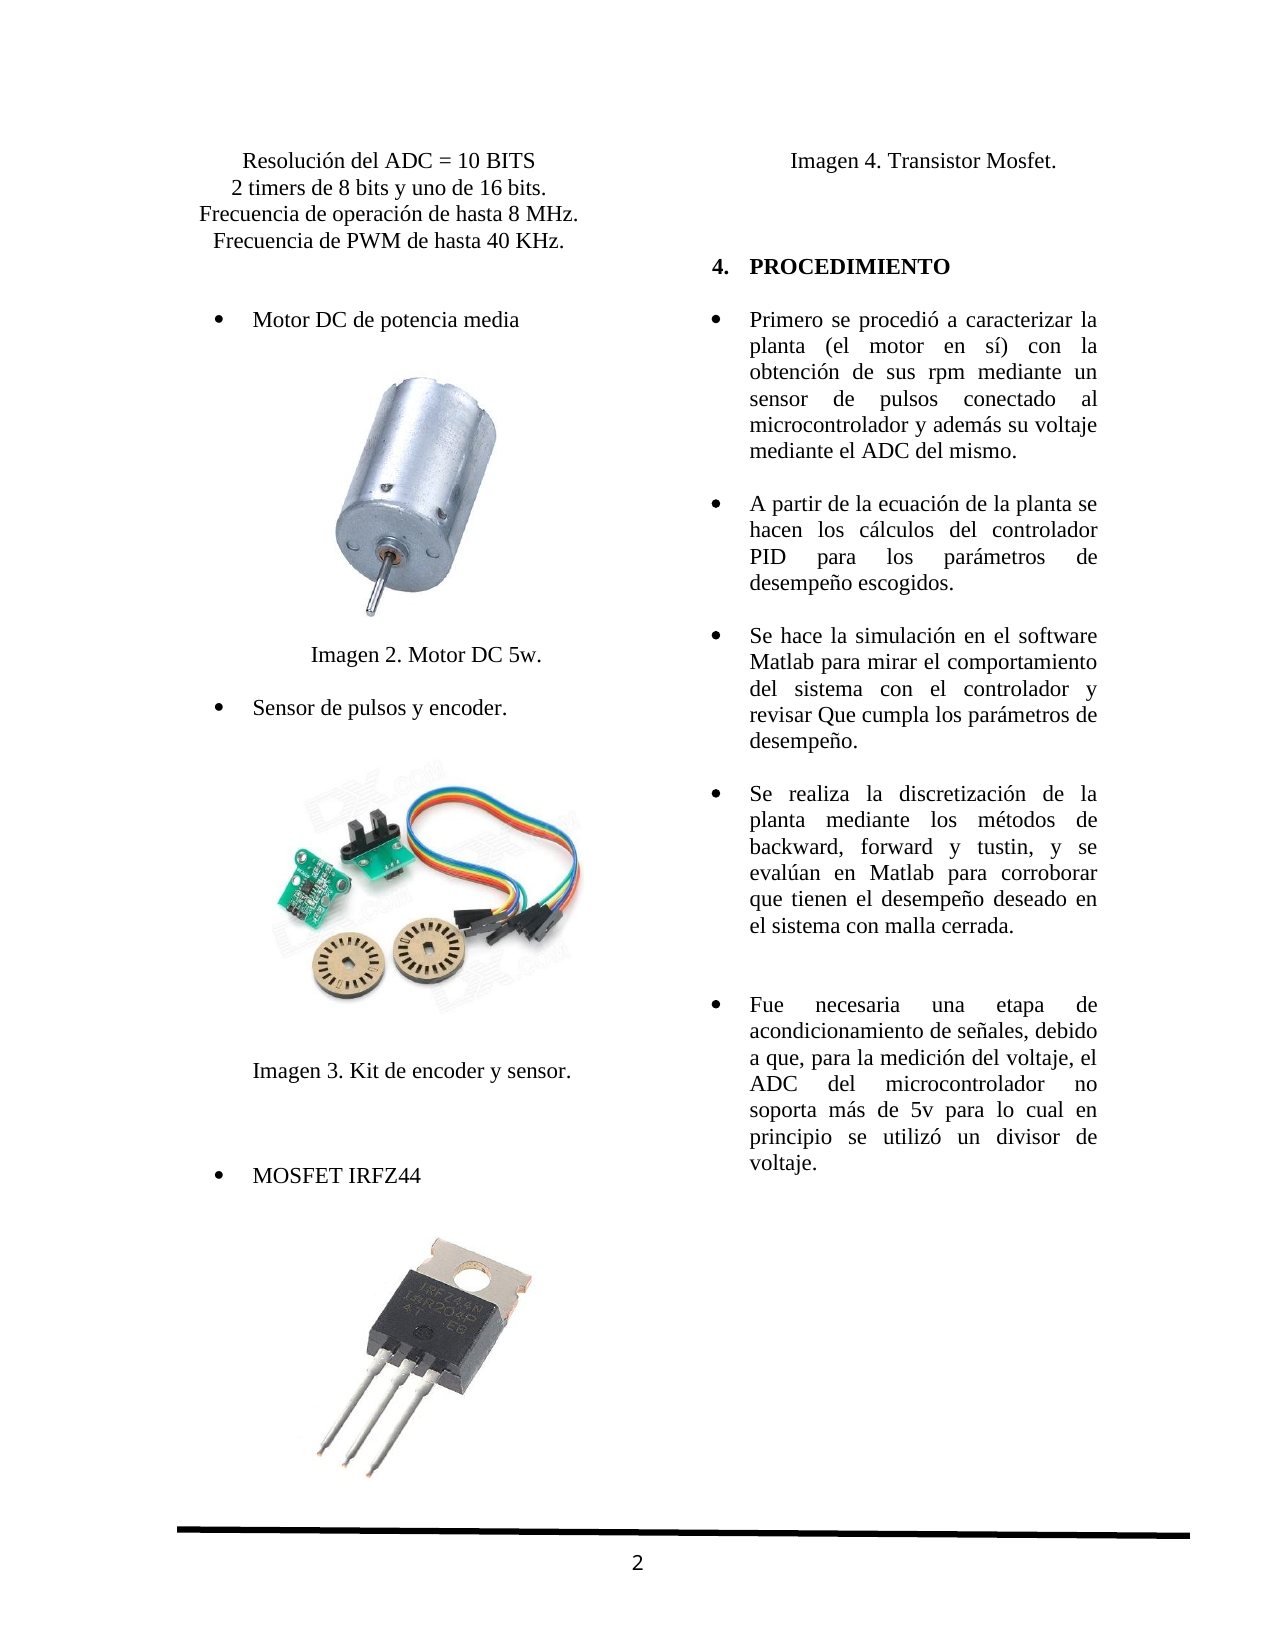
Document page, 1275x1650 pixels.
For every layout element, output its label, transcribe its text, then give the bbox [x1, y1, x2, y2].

text Frecuencia de PWM de hasta 40 KHz. [177, 227, 601, 253]
list Primero se procedió a caracterizar la planta (el motor en sí) con la obtención de sus rpm mediante un sensor de pulsos conectado al microcontrolador y además su voltaje mediante el ADC del mismo. [712, 306, 1098, 464]
text Imagen 4. Transistor Mosfet. [749, 148, 1098, 174]
text Resolución del ADC = 10 BITS [177, 148, 601, 174]
text 2 timers de 8 bits y uno de 16 bits. [177, 174, 601, 200]
text Frecuencia de operación de hasta 8 MHz. [177, 200, 601, 227]
picture [299, 358, 554, 641]
text Imagen 2. Motor DC 5w. [252, 641, 601, 667]
list Se hace la simulación en el software Matlab para mirar el comportamiento del sistema con el controlador y revisar Que cumpla los parámetros de desempeño. [712, 622, 1098, 754]
list Fue necesaria una etapa de acondicionamiento de señales, debido a que, para la medición del voltaje, el ADC del microcontrolador no soporta más de 5v para lo cual en principio se utilizó un divisor de voltaje. [712, 991, 1098, 1175]
text Imagen 3. Kit de encoder y sensor. [252, 799, 601, 1083]
picture [271, 721, 585, 1057]
list A partir de la ecuación de la planta se hacen los cálculos del controlador PID para los parámetros de desempeño escogidos. [712, 490, 1098, 596]
list MOSFET IRFZ44 [215, 1162, 601, 1189]
list Motor DC de potencia media [215, 306, 601, 332]
list Sensor de pulsos y encoder. [215, 694, 601, 720]
list Se realiza la discretización de la planta mediante los métodos de backward, forward y tustin, y se evalúan en Matlab para corroborar que tienen el desempeño deseado en el sistema con malla cerrada. [712, 780, 1098, 938]
list PROCEDIMIENTO [712, 253, 1098, 279]
picture [291, 1215, 562, 1486]
